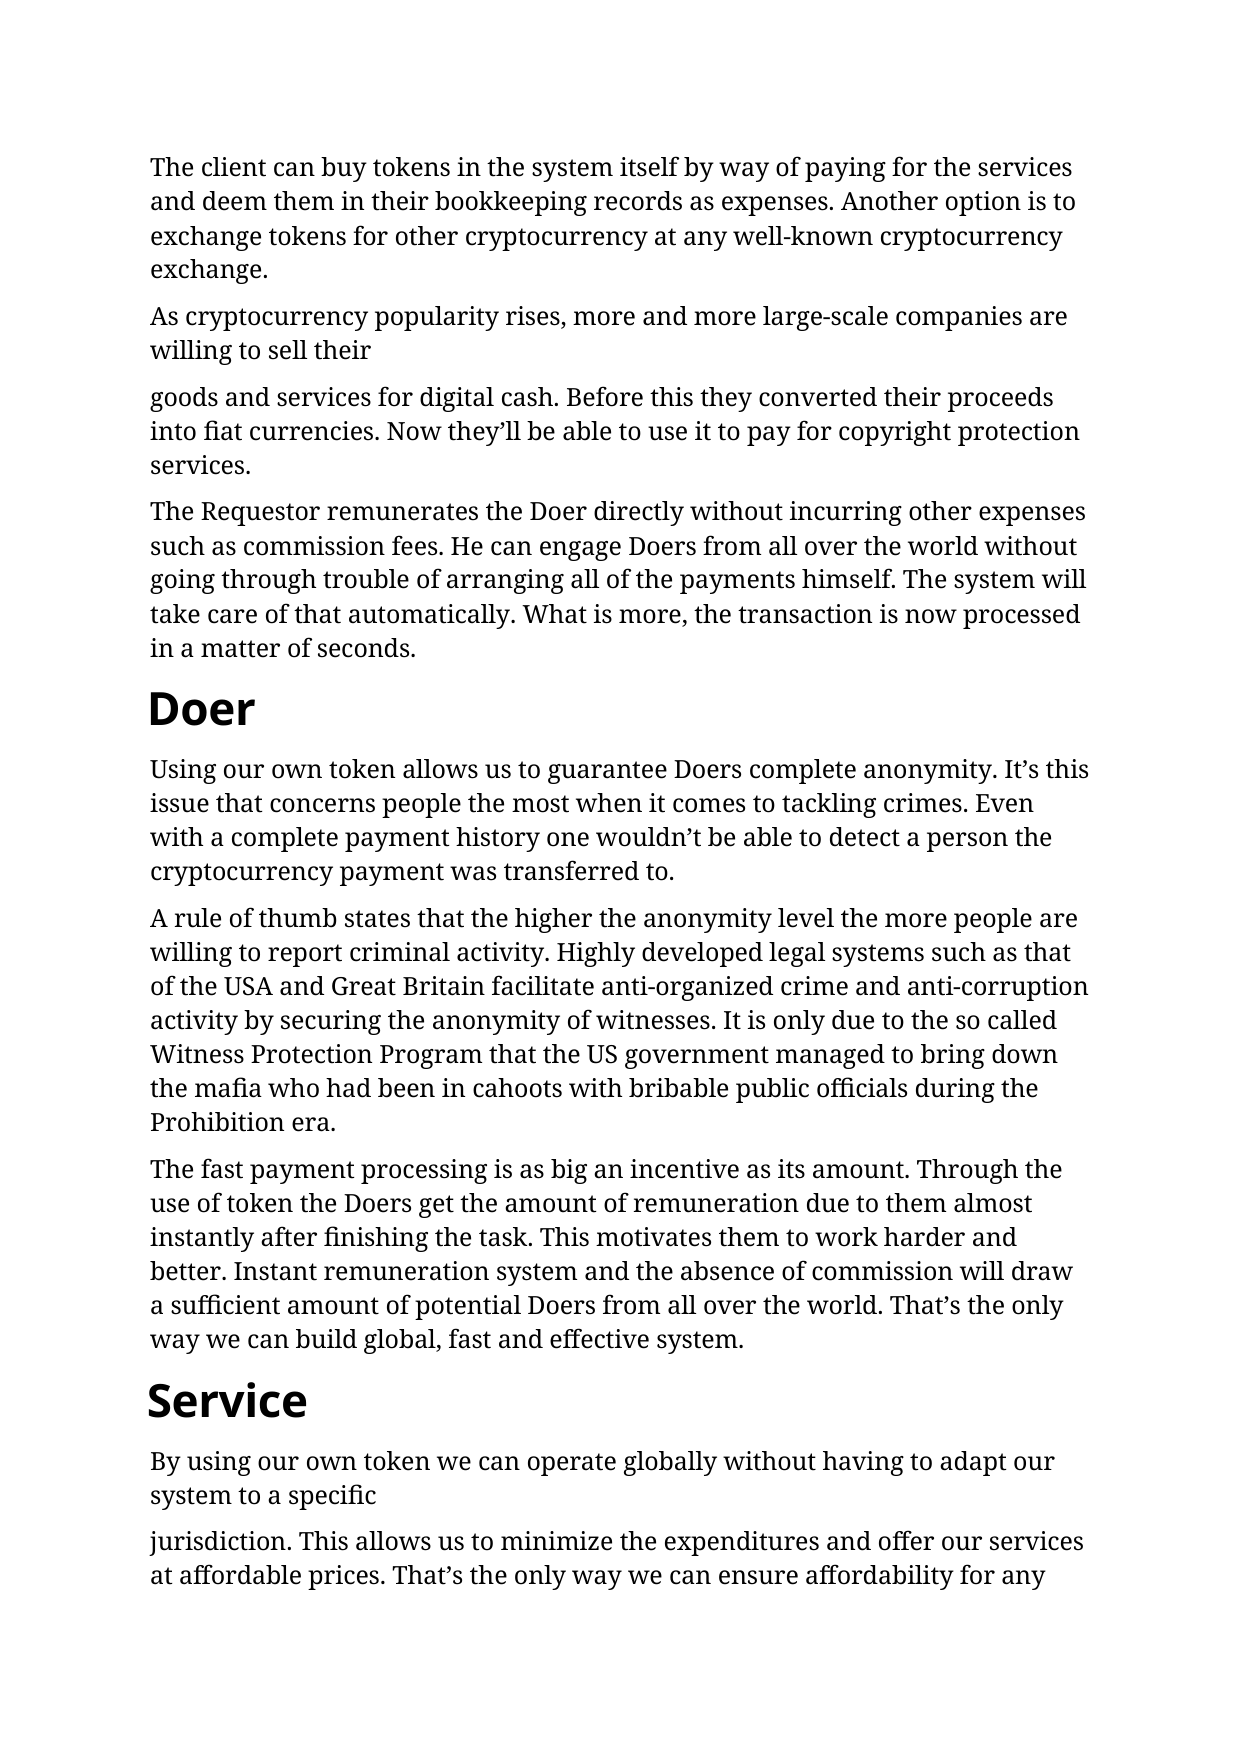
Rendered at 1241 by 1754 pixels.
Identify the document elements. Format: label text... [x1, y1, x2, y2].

text The Requestor remunerates the Doer directly without incurring other expenses such as commission fees. He can engage Doers from all over the world without going through trouble of arranging all of the payments himself. The system will take care of that automatically. What is more, the transaction is now processed in a matter of seconds. [150, 494, 1090, 664]
text As cryptocurrency popularity rises, more and more large-scale companies are willing to sell their [150, 299, 1090, 367]
text A rule of thumb states that the higher the anonymity level the more people are willing to report criminal activity. Highly developed legal systems such as that of the USA and Great Britain facilitate anti-organized crime and anti-corruption activity by securing the anonymity of witnesses. It is only due to the so called Witness Protection Program that the US government managed to bring down the mafia who had been in cahoots with bribable public officials during the Prohibition era. [150, 901, 1090, 1139]
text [150, 1524, 1090, 1592]
text The client can buy tokens in the system itself by way of paying for the services and deem them in their bookkeeping records as expenses. Another option is to exchange tokens for other cryptocurrency at any well-known cryptocurrency exchange. [150, 150, 1090, 286]
text Service [147, 1368, 1090, 1431]
text goods and services for digital cash. Before this they converted their proceeds into fiat currencies. Now they’ll be able to use it to pay for copyright protection services. [150, 379, 1090, 482]
text Doer [147, 677, 1090, 739]
text The fast payment processing is as big an incentive as its amount. Through the use of token the Doers get the amount of remuneration due to them almost instantly after finishing the task. This motivates them to work harder and better. Instant remuneration system and the absence of commission will draw a sufficient amount of potential Doers from all over the world. That’s the only way we can build global, fast and effective system. [150, 1151, 1090, 1356]
text Using our own token allows us to guarantee Doers complete anonymity. It’s this issue that concerns people the most when it comes to tackling crimes. Even with a complete payment history one wouldn’t be able to detect a person the cryptocurrency payment was transferred to. [150, 752, 1090, 888]
text By using our own token we can operate globally without having to adapt our system to a specific [150, 1443, 1090, 1511]
